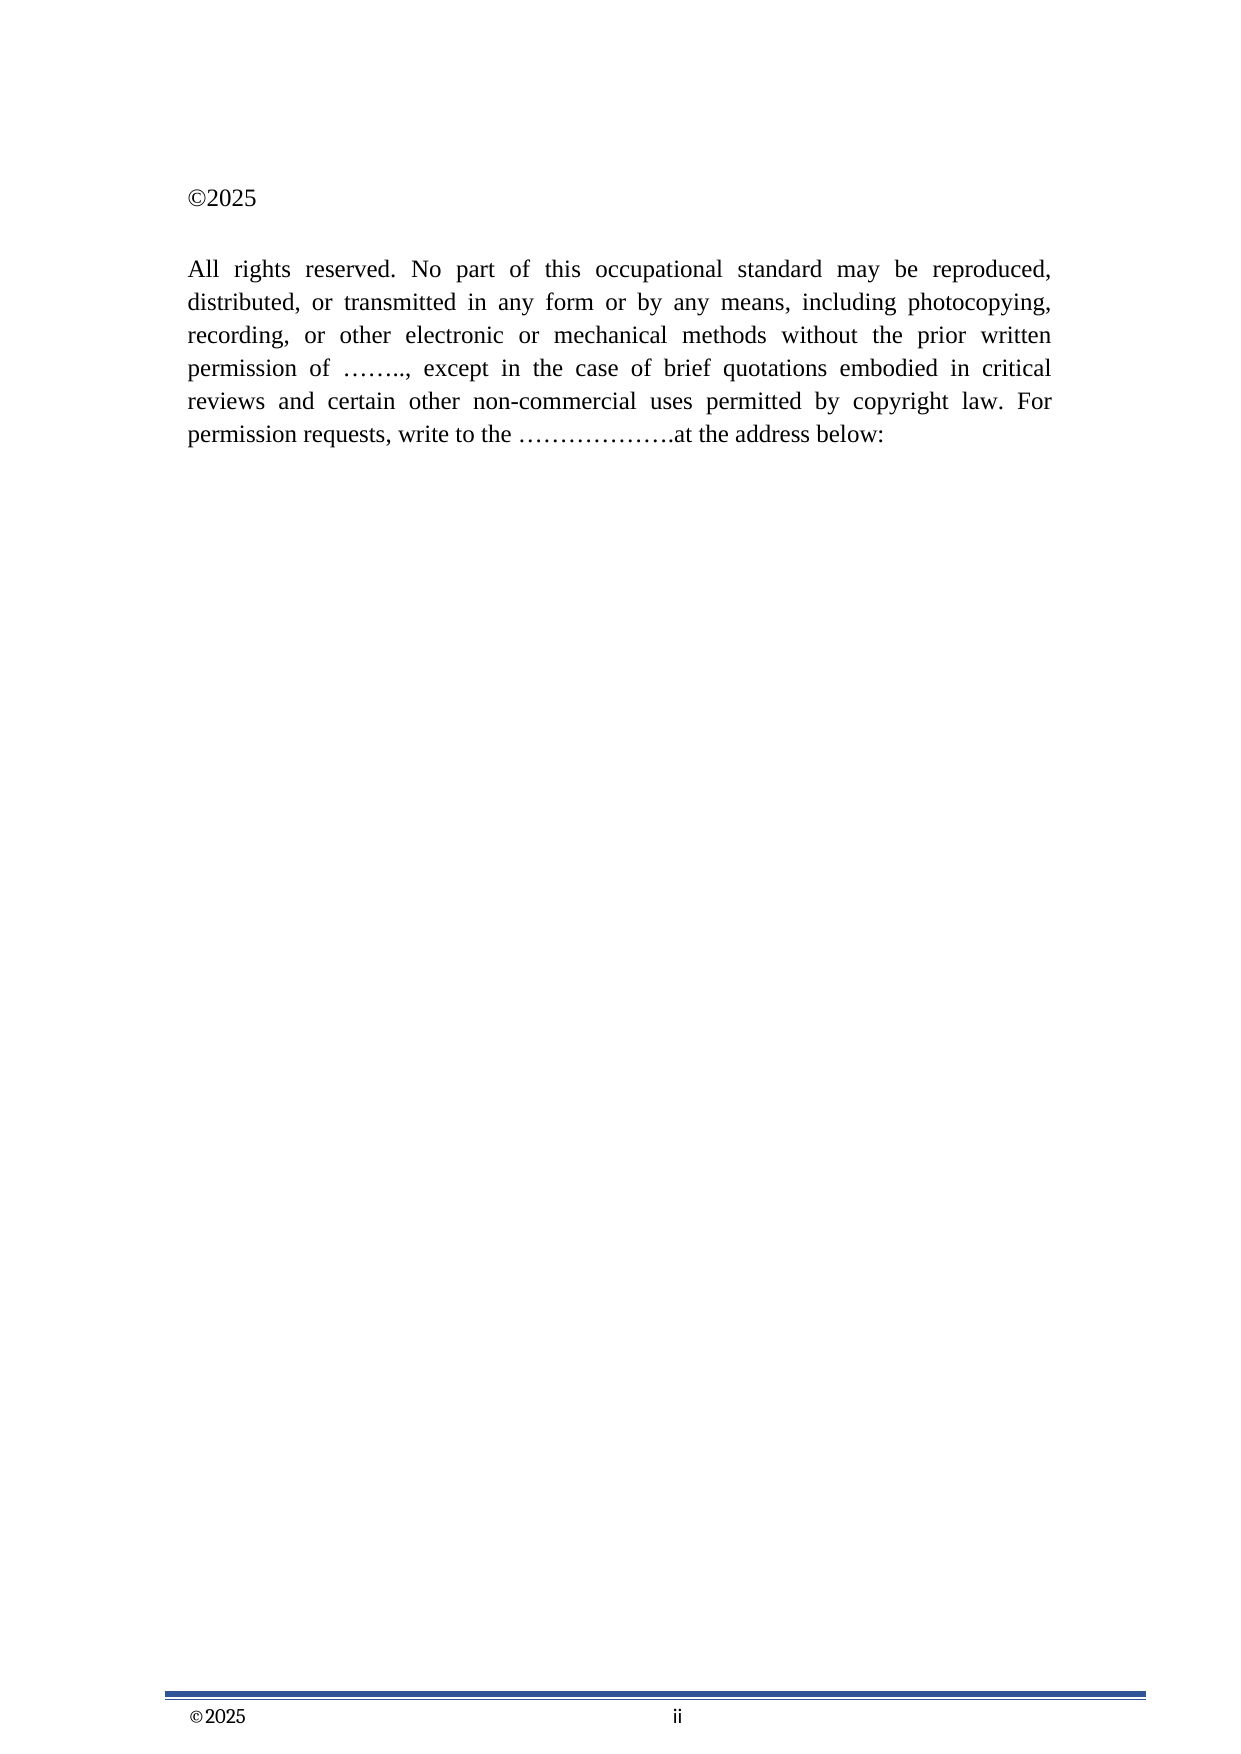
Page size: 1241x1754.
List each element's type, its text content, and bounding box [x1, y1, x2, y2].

text ©2025 [187, 183, 1053, 212]
text All rights reserved. No part of this occupational standard may be reproduced, distributed, or transmitted in any form or by any means, including photocopying, recording, or other electronic or mechanical methods without the prior written permission of …….., except in the case of brief quotations embodied in critical reviews and certain other non-commercial uses permitted by copyright law. For permission requests, write to the ……………….at the address below: [187, 254, 1053, 448]
